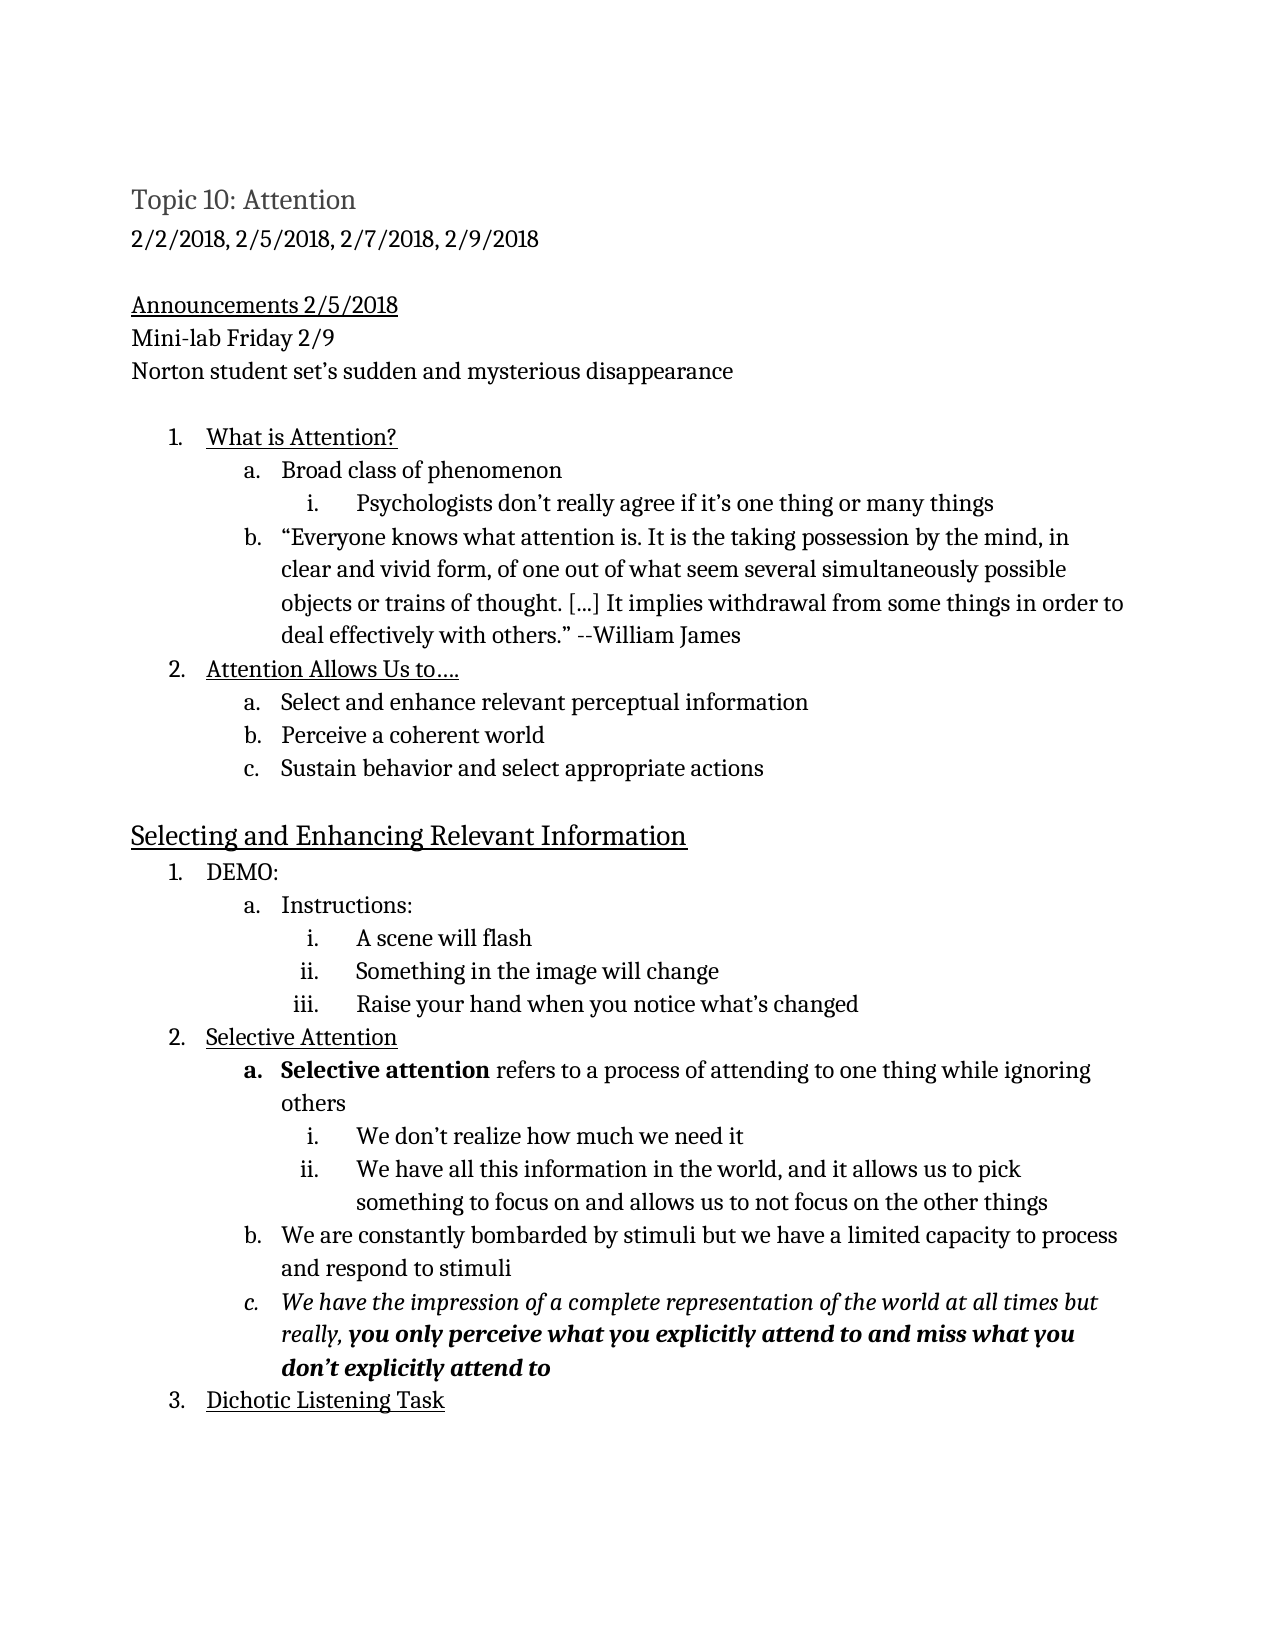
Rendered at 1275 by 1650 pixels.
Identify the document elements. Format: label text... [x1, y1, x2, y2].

list Broad class of phenomenon [244, 456, 1125, 485]
list Selective Attention [169, 1023, 1125, 1052]
list Perceive a coherent world [244, 721, 1125, 749]
list DEMO: [169, 858, 1125, 887]
list We have all this information in the world, and it allows us to pick something to focus on and allows us to not focus on the other things [319, 1155, 1125, 1217]
text Announcements 2/5/2018 [131, 291, 1125, 320]
list What is Attention? [169, 423, 1125, 452]
text 2/2/2018, 2/5/2018, 2/7/2018, 2/9/2018 [131, 225, 1125, 254]
list Dichotic Listening Task [169, 1386, 1125, 1415]
list Select and enhance relevant perceptual information [244, 687, 1125, 716]
text Norton student set’s sudden and mysterious disappearance [131, 357, 1125, 386]
list A scene will flash [319, 924, 1125, 953]
text Mini-lab Friday 2/9 [131, 324, 1125, 353]
subtitle Topic 10: Attention [131, 183, 1125, 217]
list We have the impression of a complete representation of the world at all times but really, you only perceive what you explicitly attend to and miss what you don’t explicitly attend to [244, 1287, 1125, 1382]
list Something in the image will change [319, 957, 1125, 986]
list We don’t realize how much we need it [319, 1122, 1125, 1151]
list Instructions: [244, 891, 1125, 920]
list Raise your hand when you notice what’s changed [319, 990, 1125, 1019]
text Selecting and Enhancing Relevant Information [131, 819, 1125, 853]
list Psychologists don’t really agree if it’s one thing or many things [319, 489, 1125, 518]
list We are constantly bombarded by stimuli but we have a limited capacity to process and respond to stimuli [244, 1221, 1125, 1283]
list Attention Allows Us to…. [169, 654, 1125, 683]
list “Everyone knows what attention is. It is the taking possession by the mind, in clear and vivid form, of one out of what seem several simultaneously possible objects or trains of thought. [...] It implies withdrawal from some things in order to deal effectively with others.” --William James [244, 522, 1125, 650]
list Selective attention refers to a process of attending to one thing while ignoring others [244, 1056, 1125, 1118]
list Sustain behavior and select appropriate actions [244, 753, 1125, 782]
